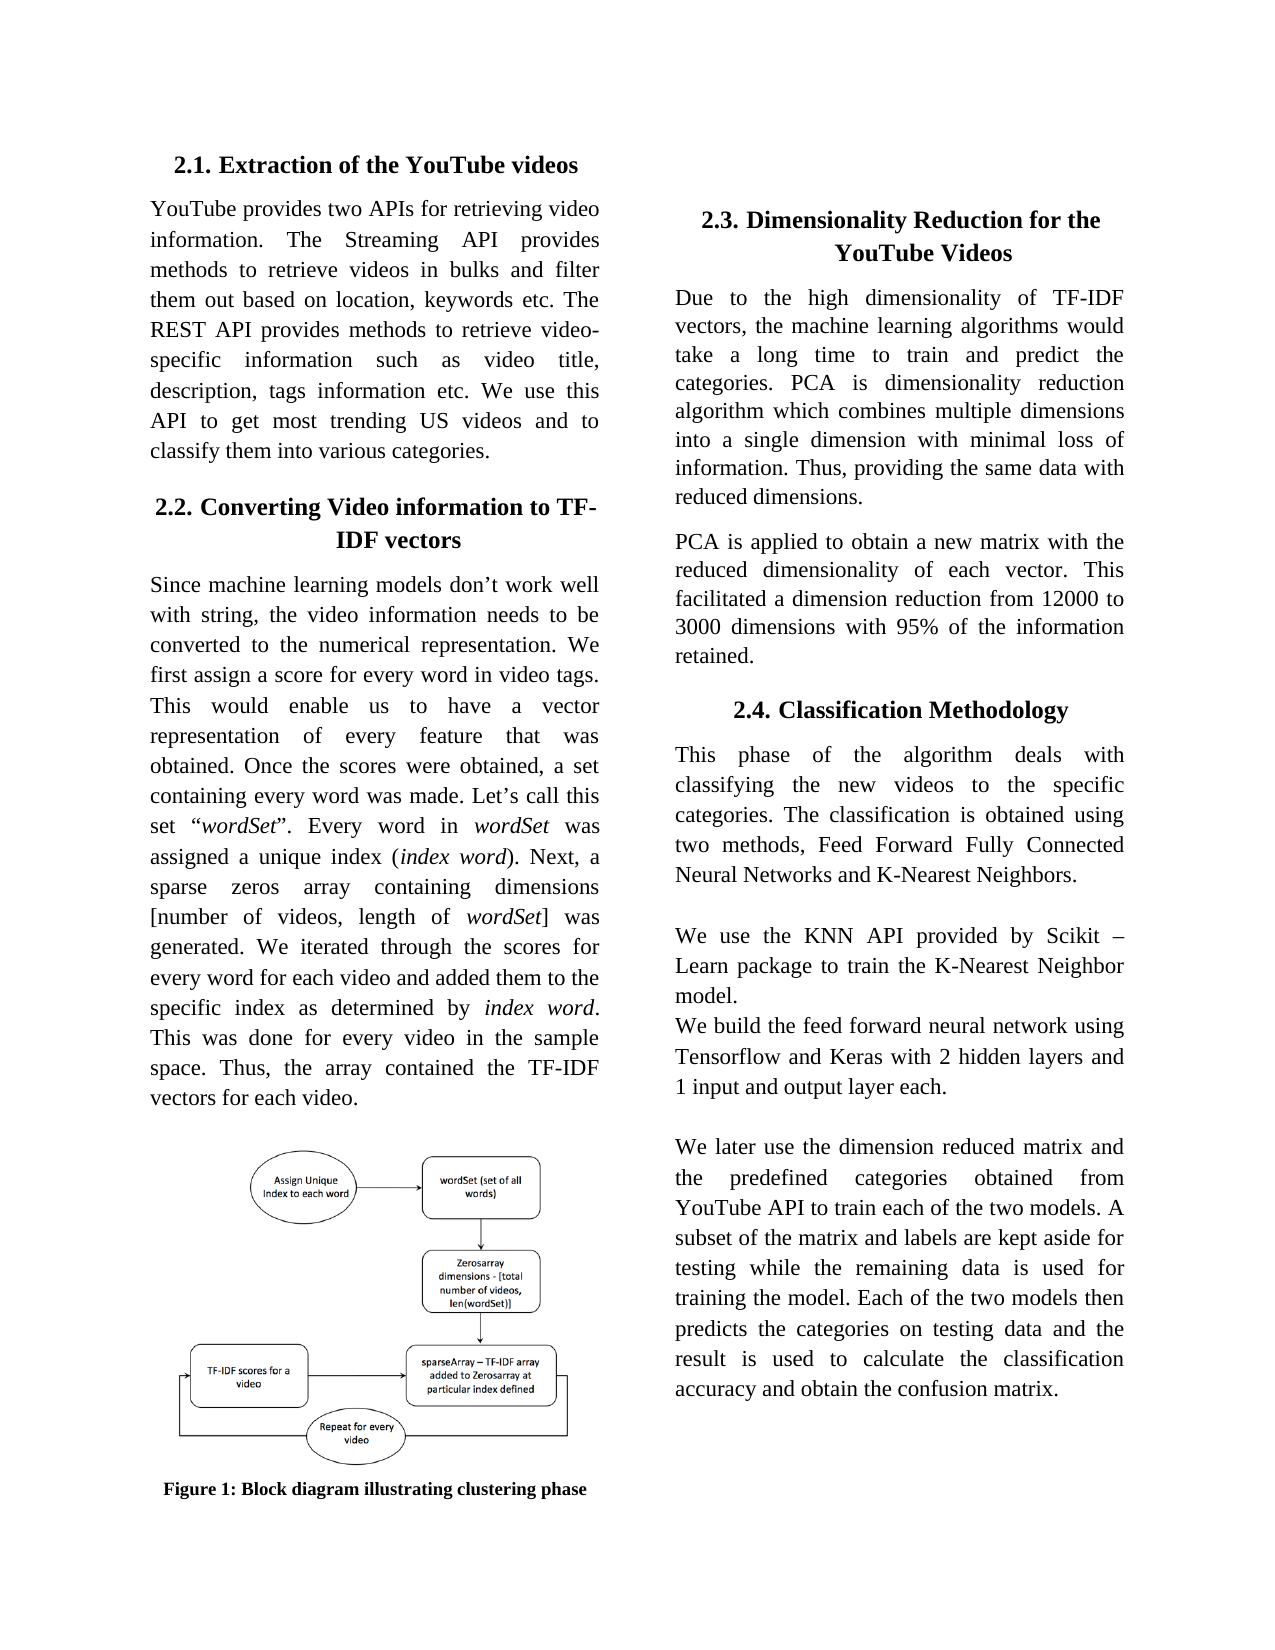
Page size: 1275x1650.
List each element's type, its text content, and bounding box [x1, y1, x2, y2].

text Due to the high dimensionality of TF-IDF vectors, the machine learning algorithms would take a long time to train and predict the categories. PCA is dimensionality reduction algorithm which combines multiple dimensions into a single dimension with minimal loss of information. Thus, providing the same data with reduced dimensions. [675, 284, 1125, 509]
subtitle Extraction of the YouTube videos [152, 150, 600, 179]
subtitle YouTube provides two APIs for retrieving video information. The Streaming API provides methods to retrieve videos in bulks and filter them out based on location, keywords etc. The REST API provides methods to retrieve video-specific information such as video title, description, tags information etc. We use this API to get most trending US videos and to classify them into various categories. [150, 196, 600, 463]
picture [150, 1145, 600, 1474]
text We use the KNN API provided by Scikit – Learn package to train the K-Nearest Neighbor model. [675, 922, 1125, 1009]
subtitle Converting Video information to TF-IDF vectors [152, 492, 600, 554]
text We build the feed forward neural network using Tensorflow and Keras with 2 hidden layers and 1 input and output layer each. [675, 1012, 1125, 1099]
subtitle Classification Methodology [677, 695, 1125, 724]
text This phase of the algorithm deals with classifying the new videos to the specific categories. The classification is obtained using two methods, Feed Forward Fully Connected Neural Networks and K-Nearest Neighbors. [675, 741, 1125, 888]
subtitle Dimensionality Reduction for the YouTube Videos [677, 205, 1125, 267]
text We later use the dimension reduced matrix and the predefined categories obtained from YouTube API to train each of the two models. A subset of the matrix and labels are kept aside for testing while the remaining data is used for training the model. Each of the two models then predicts the categories on testing data and the result is used to calculate the classification accuracy and obtain the confusion matrix. [675, 1133, 1125, 1401]
subtitle Figure 1: Block diagram illustrating clustering phase [150, 1478, 600, 1499]
subtitle Since machine learning models don’t work well with string, the video information needs to be converted to the numerical representation. We first assign a score for every word in video tags. This would enable us to have a vector representation of every feature that was obtained. Once the scores were obtained, a set containing every word was made. Let’s call this set “wordSet”. Every word in wordSet was assigned a unique index (index word). Next, a sparse zeros array containing dimensions [number of videos, length of wordSet] was generated. We iterated through the scores for every word for each video and added them to the specific index as determined by index word. This was done for every video in the sample space. Thus, the array contained the TF-IDF vectors for each video. [150, 571, 600, 1111]
text PCA is applied to obtain a new matrix with the reduced dimensionality of each vector. This facilitated a dimension reduction from 12000 to 3000 dimensions with 95% of the information retained. [675, 528, 1125, 668]
